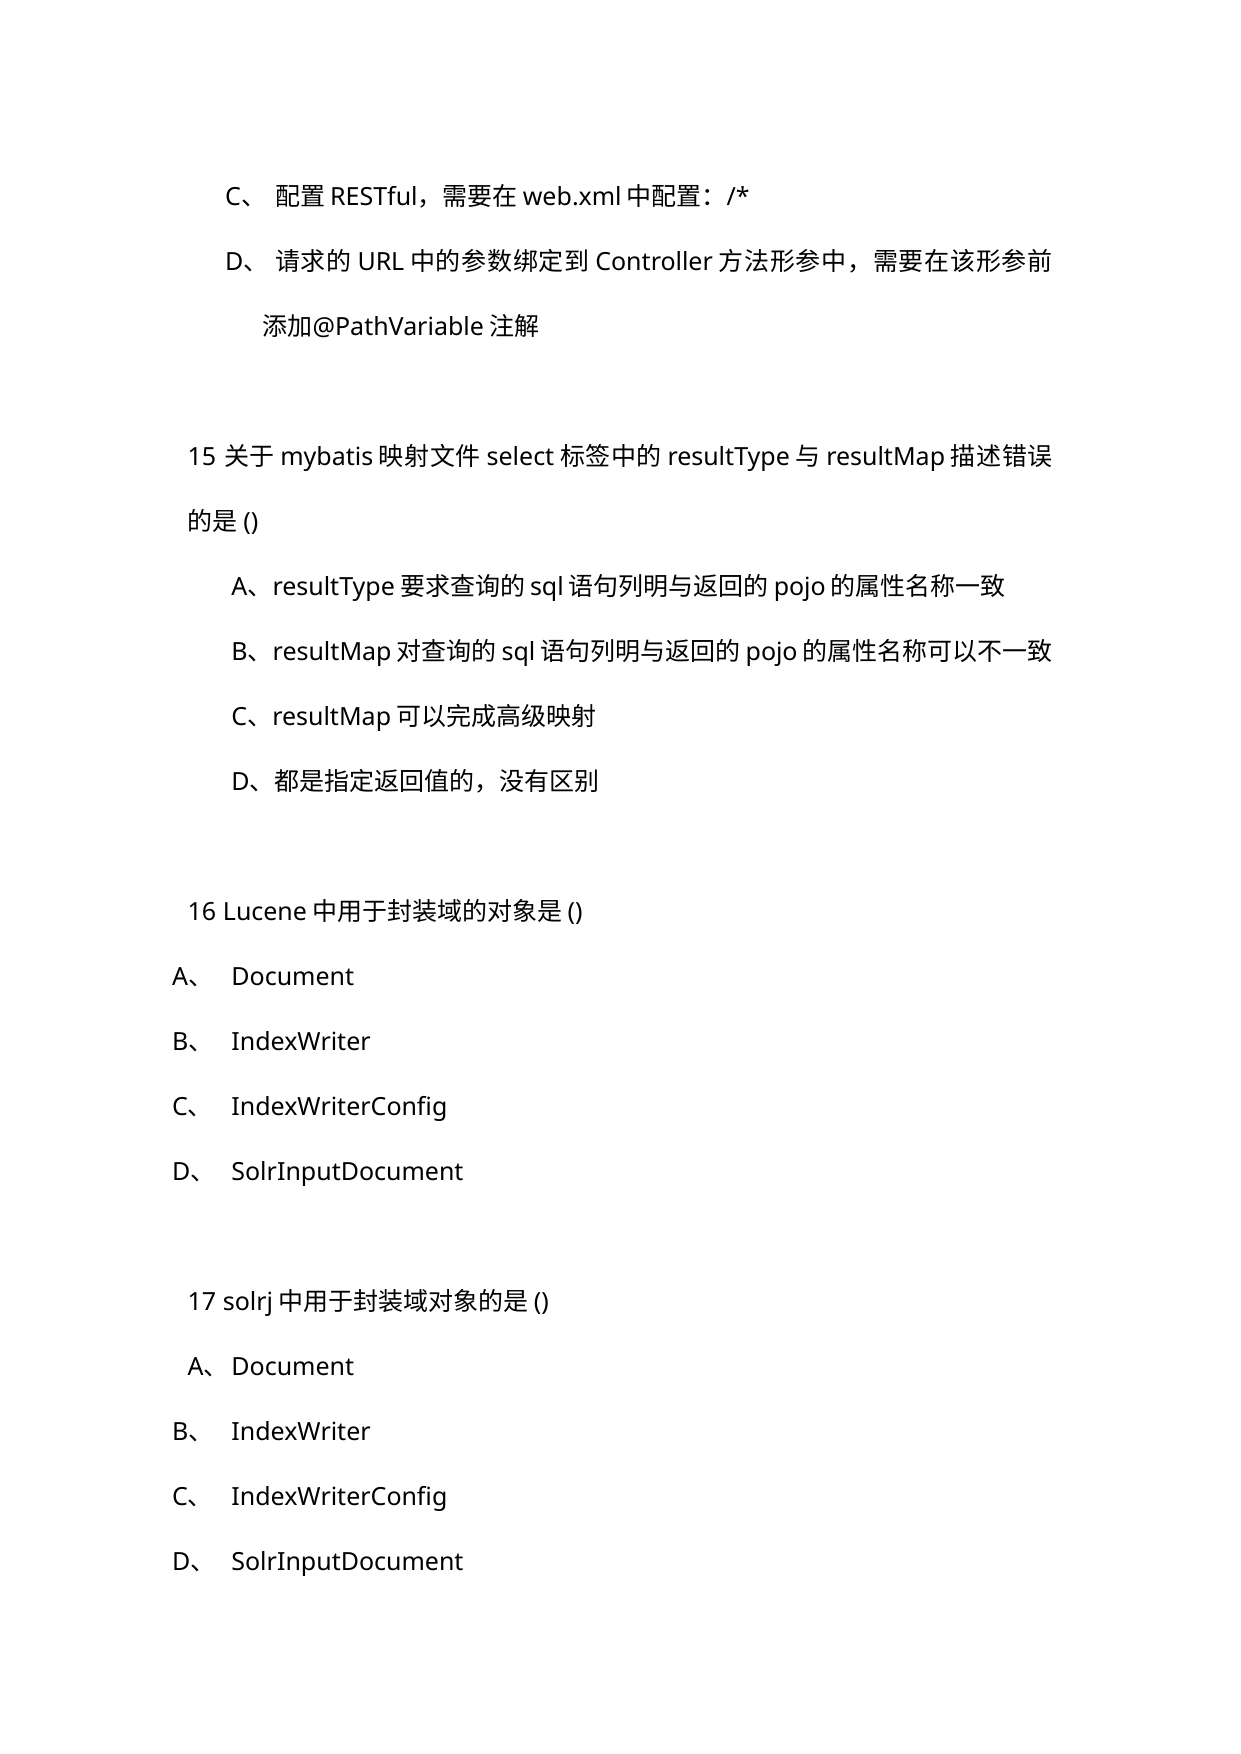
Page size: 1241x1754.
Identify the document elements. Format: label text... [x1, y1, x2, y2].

text 16 Lucene中用于封装域的对象是 () [187, 877, 1053, 942]
list IndexWriter [172, 1007, 1053, 1072]
list SolrInputDocument [172, 1137, 1053, 1202]
text 15 关于mybatis映射文件select标签中的resultType与resultMap描述错误的是 () [187, 422, 1053, 552]
list IndexWriter [172, 1397, 1053, 1462]
text 17 solrj中用于封装域对象的是 () [187, 1267, 1053, 1332]
list IndexWriterConfig [172, 1462, 1053, 1527]
list IndexWriterConfig [172, 1072, 1053, 1137]
list 配置RESTful，需要在web.xml中配置：/* [225, 162, 1053, 227]
text C、resultMap可以完成高级映射 [231, 682, 1053, 747]
text D、都是指定返回值的，没有区别 [231, 747, 1053, 812]
list 请求的URL中的参数绑定到Controller方法形参中，需要在该形参前添加@PathVariable注解 [225, 227, 1053, 357]
text A、resultType要求查询的sql语句列明与返回的pojo的属性名称一致 [187, 552, 1053, 617]
text B、resultMap对查询的sql语句列明与返回的pojo的属性名称可以不一致 [231, 617, 1053, 682]
list Document [172, 942, 1053, 1007]
list Document [187, 1332, 1053, 1397]
list SolrInputDocument [172, 1527, 1053, 1592]
